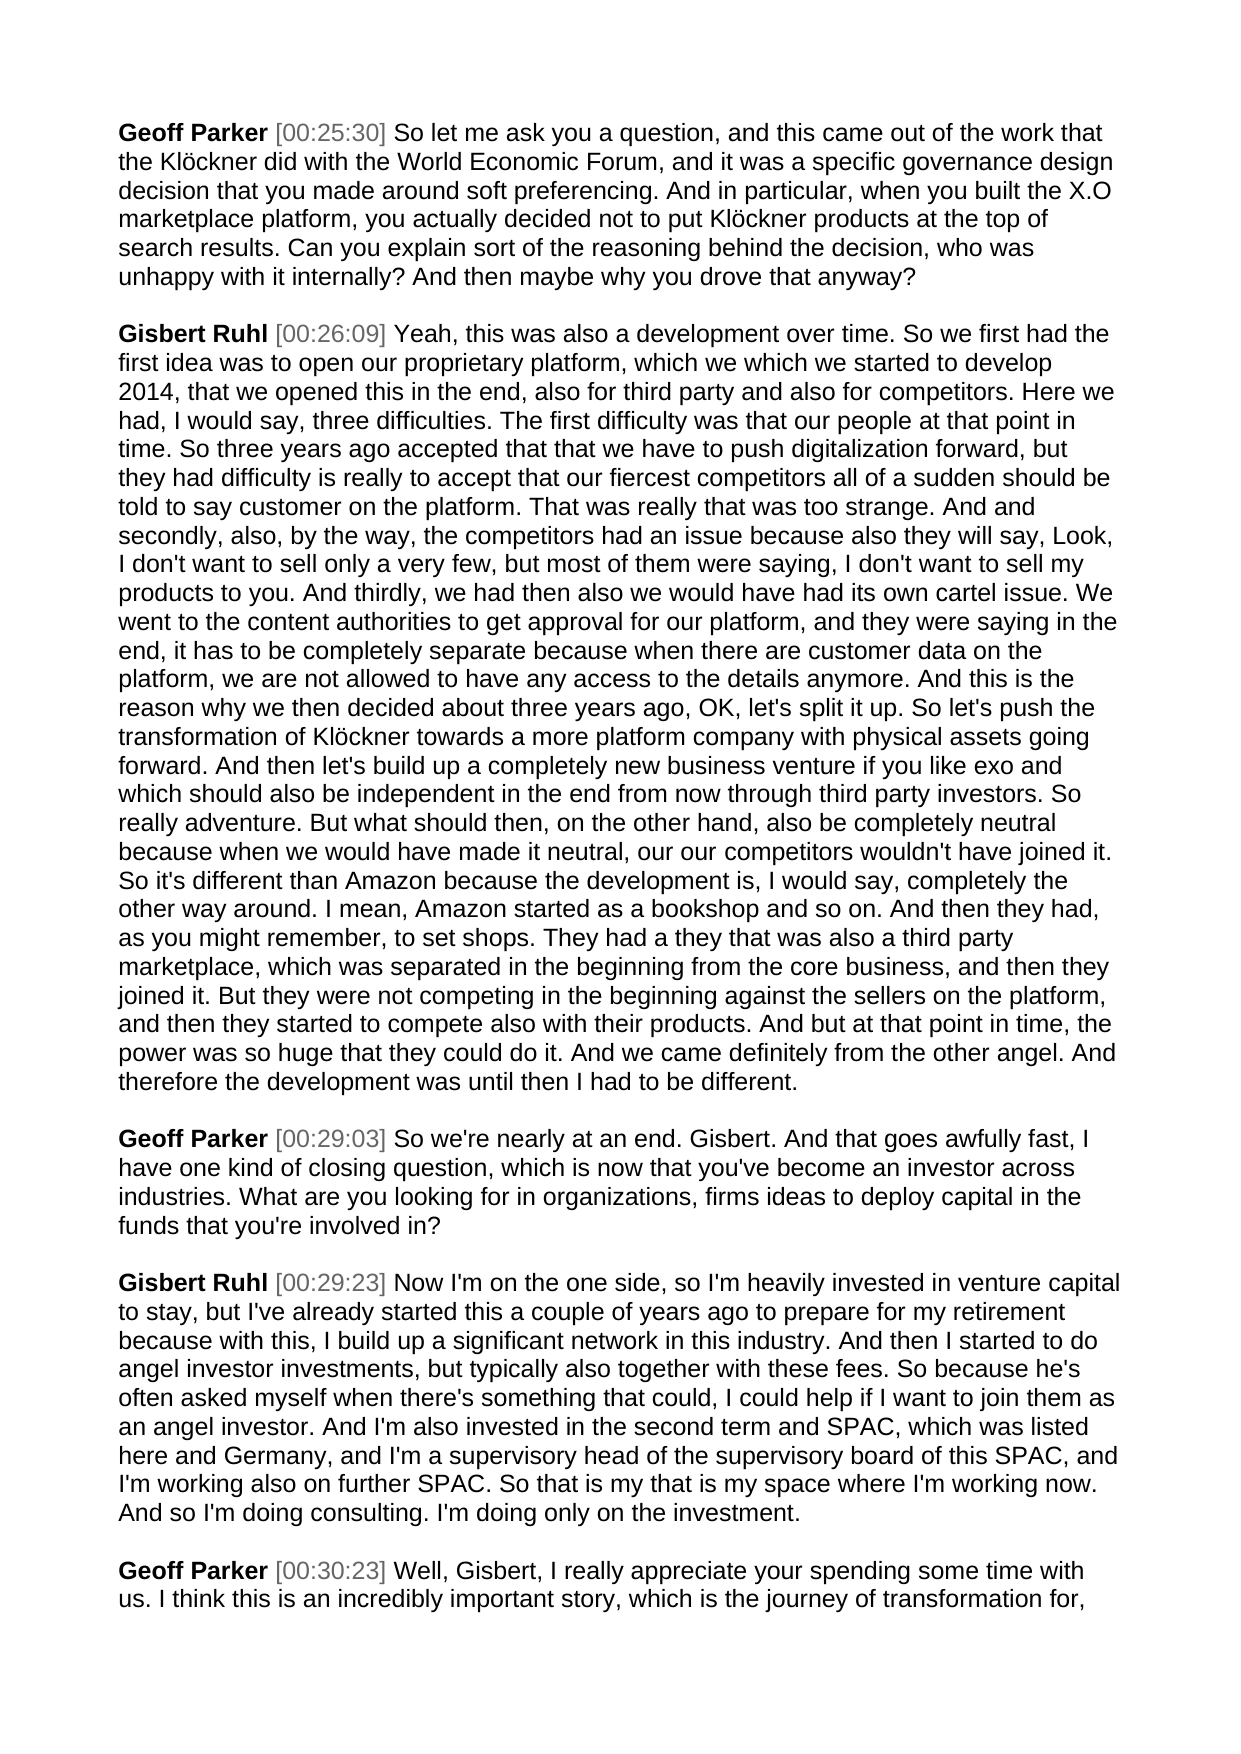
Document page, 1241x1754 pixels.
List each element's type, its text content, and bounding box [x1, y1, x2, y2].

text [118, 1556, 1122, 1613]
text Gisbert Ruhl [00:26:09] Yeah, this was also a development over time. So we first had the first idea was to open our proprietary platform, which we which we started to develop 2014, that we opened this in the end, also for third party and also for competitors. Here we had, I would say, three difficulties. The first difficulty was that our people at that point in time. So three years ago accepted that that we have to push digitalization forward, but they had difficulty is really to accept that our fiercest competitors all of a sudden should be told to say customer on the platform. That was really that was too strange. And and secondly, also, by the way, the competitors had an issue because also they will say, Look, I don't want to sell only a very few, but most of them were saying, I don't want to sell my products to you. And thirdly, we had then also we would have had its own cartel issue. We went to the content authorities to get approval for our platform, and they were saying in the end, it has to be completely separate because when there are customer data on the platform, we are not allowed to have any access to the details anymore. And this is the reason why we then decided about three years ago, OK, let's split it up. So let's push the transformation of Klöckner towards a more platform company with physical assets going forward. And then let's build up a completely new business venture if you like exo and which should also be independent in the end from now through third party investors. So really adventure. But what should then, on the other hand, also be completely neutral because when we would have made it neutral, our our competitors wouldn't have joined it. So it's different than Amazon because the development is, I would say, completely the other way around. I mean, Amazon started as a bookshop and so on. And then they had, as you might remember, to set shops. They had a they that was also a third party marketplace, which was separated in the beginning from the core business, and then they joined it. But they were not competing in the beginning against the sellers on the platform, and then they started to compete also with their products. And but at that point in time, the power was so huge that they could do it. And we came definitely from the other angel. And therefore the development was until then I had to be different. [118, 319, 1122, 1096]
text Geoff Parker [00:29:03] So we're nearly at an end. Gisbert. And that goes awfully fast, I have one kind of closing question, which is now that you've become an investor across industries. What are you looking for in organizations, firms ideas to deploy capital in the funds that you're involved in? [118, 1124, 1122, 1239]
text Geoff Parker [00:25:30] So let me ask you a question, and this came out of the work that the Klöckner did with the World Economic Forum, and it was a specific governance design decision that you made around soft preferencing. And in particular, when you built the X.O marketplace platform, you actually decided not to put Klöckner products at the top of search results. Can you explain sort of the reasoning behind the decision, who was unhappy with it internally? And then maybe why you drove that anyway? [118, 118, 1122, 291]
text Gisbert Ruhl [00:29:23] Now I'm on the one side, so I'm heavily invested in venture capital to stay, but I've already started this a couple of years ago to prepare for my retirement because with this, I build up a significant network in this industry. And then I started to do angel investor investments, but typically also together with these fees. So because he's often asked myself when there's something that could, I could help if I want to join them as an angel investor. And I'm also invested in the second term and SPAC, which was listed here and Germany, and I'm a supervisory head of the supervisory board of this SPAC, and I'm working also on further SPAC. So that is my that is my space where I'm working now. And so I'm doing consulting. I'm doing only on the investment. [118, 1268, 1122, 1527]
